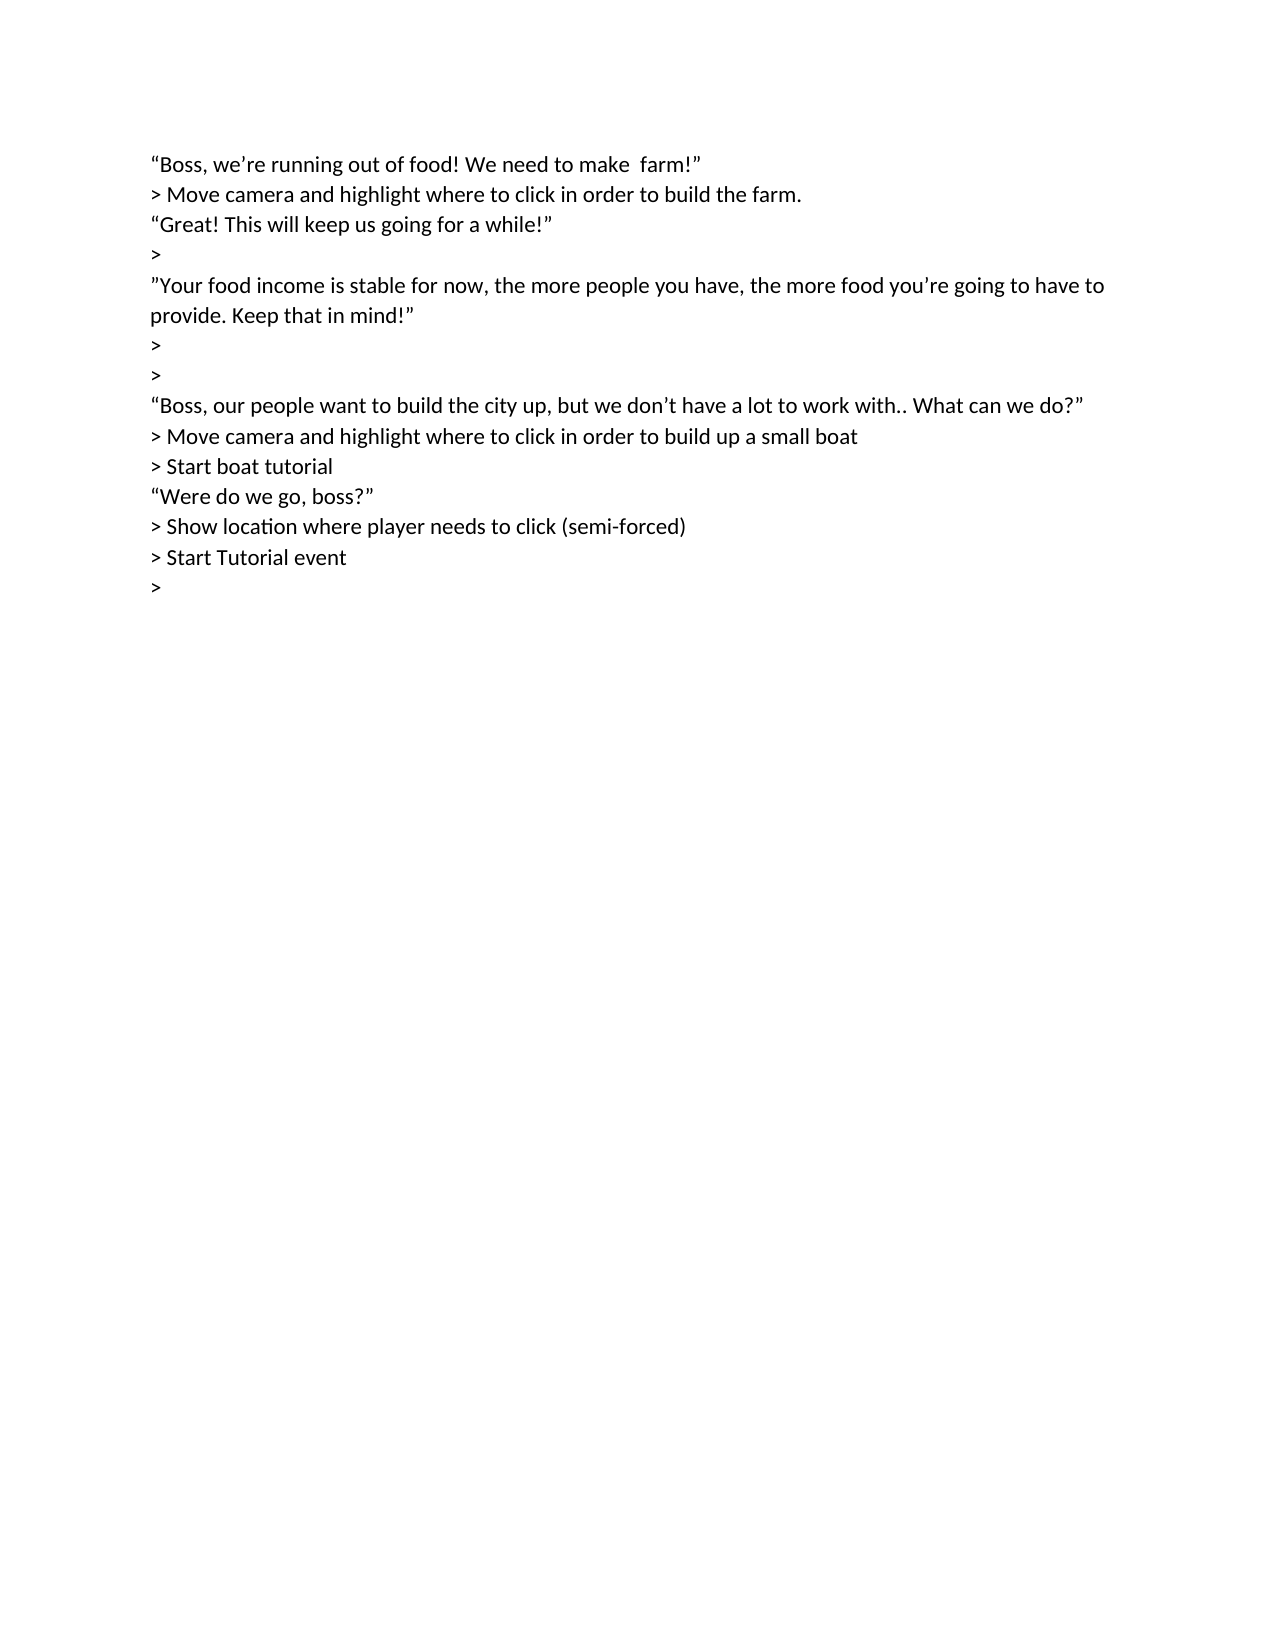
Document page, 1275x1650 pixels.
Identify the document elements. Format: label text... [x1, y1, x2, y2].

text “Boss, we’re running out of food! We need to make farm!” > Move camera and highlight where to click in order to build the farm. “Great! This will keep us going for a while!” > ”Your food income is stable for now, the more people you have, the more food you’re going to have to provide. Keep that in mind!” > > “Boss, our people want to build the city up, but we don’t have a lot to work with.. What can we do?” > Move camera and highlight where to click in order to build up a small boat > Start boat tutorial “Were do we go, boss?” > Show location where player needs to click (semi-forced) > Start Tutorial event > [150, 150, 1125, 601]
